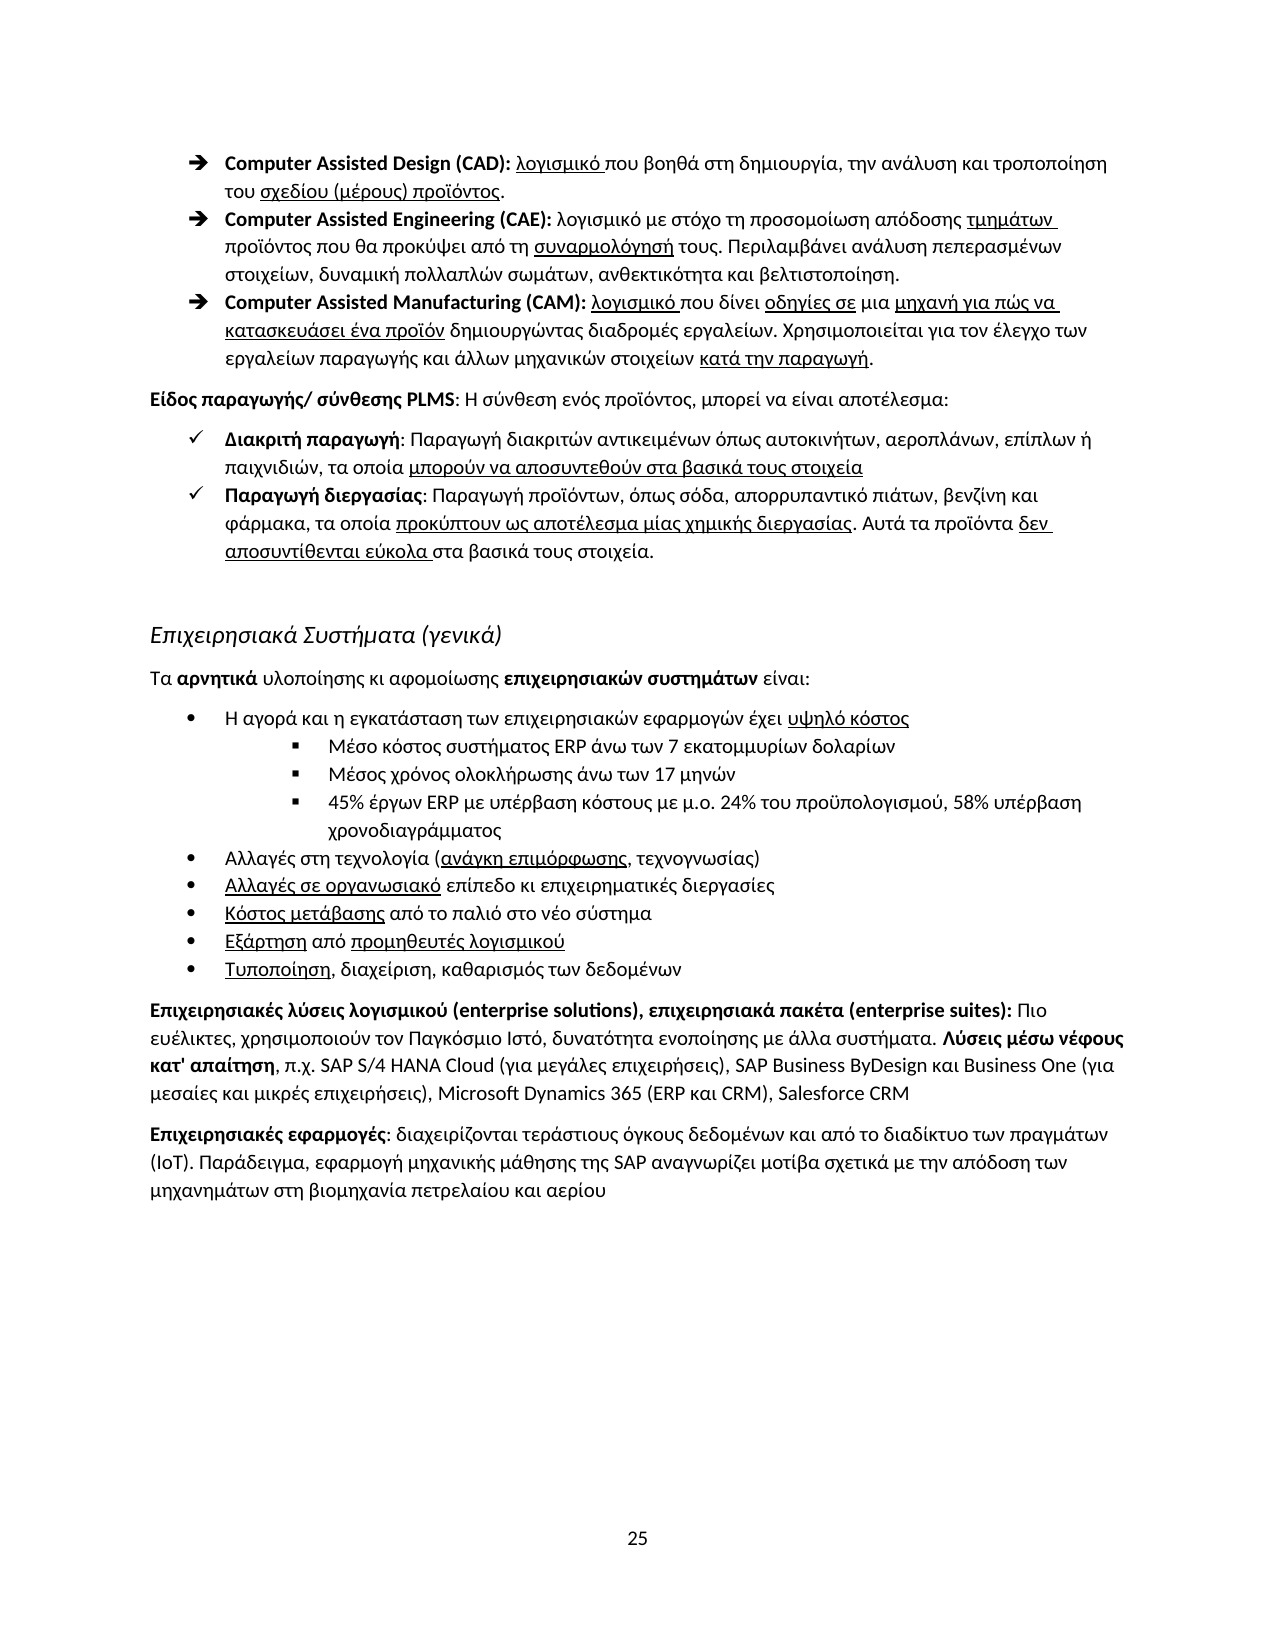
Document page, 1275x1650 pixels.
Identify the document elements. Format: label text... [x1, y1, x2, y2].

list Μέσος χρόνος ολοκλήρωσης άνω των 17 μηνών [291, 761, 1125, 786]
list 45% έργων ERP με υπέρβαση κόστους με μ.ο. 24% του προϋπολογισμού, 58% υπέρβαση χρονοδιαγράμματος [291, 789, 1125, 842]
list Αλλαγές σε οργανωσιακό επίπεδο κι επιχειρηματικές διεργασίες [187, 873, 1125, 898]
list Computer Assisted Engineering (CAE): λογισμικό με στόχο τη προσομοίωση απόδοσης τμημάτων προϊόντος που θα προκύψει από τη συναρμολόγησή τους. Περιλαμβάνει ανάλυση πεπερασμένων στοιχείων, δυναμική πολλαπλών σωμάτων, ανθεκτικότητα και βελτιστοποίηση. [187, 206, 1125, 287]
text Είδος παραγωγής/ σύνθεσης PLMS: Η σύνθεση ενός προϊόντος, μπορεί να είναι αποτέλεσμα: [150, 386, 1125, 411]
list Εξάρτηση από προμηθευτές λογισμικού [187, 928, 1125, 954]
list Η αγορά και η εγκατάσταση των επιχειρησιακών εφαρμογών έχει υψηλό κόστος [187, 705, 1125, 731]
list Παραγωγή διεργασίας: Παραγωγή προϊόντων, όπως σόδα, απορρυπαντικό πιάτων, βενζίνη και φάρμακα, τα οποία προκύπτουν ως αποτέλεσμα μίας χημικής διεργασίας. Αυτά τα προϊόντα δεν αποσυντίθενται εύκολα στα βασικά τους στοιχεία. [187, 482, 1125, 563]
list Computer Assisted Design (CAD): λογισμικό που βοηθά στη δημιουργία, την ανάλυση και τροποποίηση του σχεδίου (μέρους) προϊόντος. [187, 150, 1125, 203]
list Αλλαγές στη τεχνολογία (ανάγκη επιμόρφωσης, τεχνογνωσίας) [187, 845, 1125, 870]
text Επιχειρησιακά Συστήματα (γενικά) [150, 619, 1125, 649]
list Τυποποίηση, διαχείριση, καθαρισμός των δεδομένων [187, 956, 1125, 982]
text Τα αρνητικά υλοποίησης κι αφομοίωσης επιχειρησιακών συστημάτων είναι: [150, 665, 1125, 690]
list Μέσο κόστος συστήματος ERP άνω των 7 εκατομμυρίων δολαρίων [291, 733, 1125, 758]
list Computer Assisted Manufacturing (CAM): λογισμικό που δίνει οδηγίες σε μια μηχανή για πώς να κατασκευάσει ένα προϊόν δημιουργώντας διαδρομές εργαλείων. Χρησιμοποιείται για τον έλεγχο των εργαλείων παραγωγής και άλλων μηχανικών στοιχείων κατά την παραγωγή. [187, 289, 1125, 371]
text Επιχειρησιακές εφαρμογές: διαχειρίζονται τεράστιους όγκους δεδομένων και από το διαδίκτυο των πραγμάτων (IoT). Παράδειγμα, εφαρμογή μηχανικής μάθησης της SAP αναγνωρίζει μοτίβα σχετικά με την απόδοση των μηχανημάτων στη βιομηχανία πετρελαίου και αερίου [150, 1121, 1125, 1202]
list Διακριτή παραγωγή: Παραγωγή διακριτών αντικειμένων όπως αυτοκινήτων, αεροπλάνων, επίπλων ή παιχνιδιών, τα οποία μπορούν να αποσυντεθούν στα βασικά τους στοιχεία [187, 426, 1125, 479]
list Κόστος μετάβασης από το παλιό στο νέο σύστημα [187, 901, 1125, 926]
text Επιχειρησιακές λύσεις λογισμικού (enterprise solutions), επιχειρησιακά πακέτα (enterprise suites): Πιο ευέλικτες, χρησιμοποιούν τον Παγκόσμιο Ιστό, δυνατότητα ενοποίησης με άλλα συστήματα. Λύσεις μέσω νέφους κατ' απαίτηση, π.χ. SAP S/4 HANA Cloud (για μεγάλες επιχειρήσεις), SAP Business ByDesign και Business One (για μεσαίες και μικρές επιχειρήσεις), Microsoft Dynamics 365 (ERP και CRM), Salesforce CRM [150, 997, 1125, 1106]
